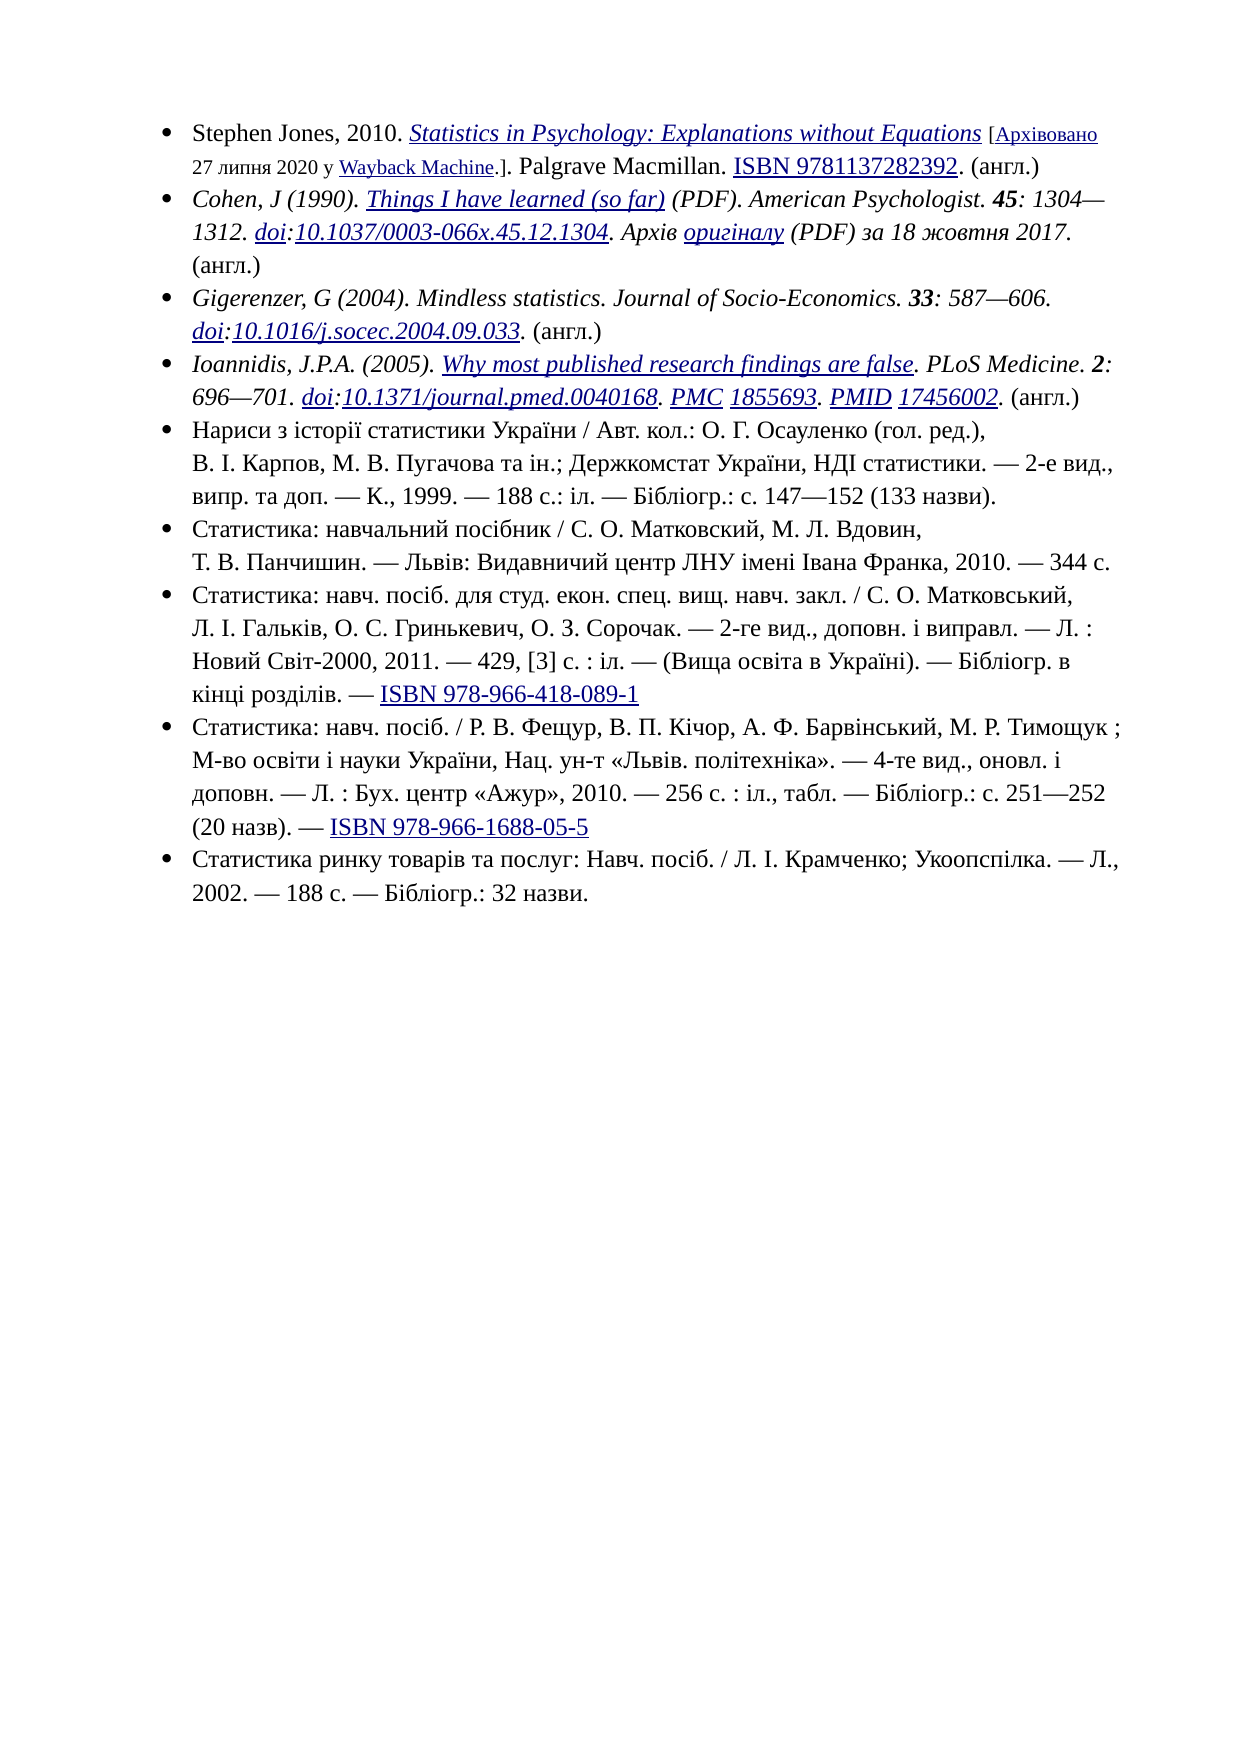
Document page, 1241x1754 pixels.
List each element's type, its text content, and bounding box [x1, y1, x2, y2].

list Нариси з історії статистики України / Авт. кол.: О. Г. Осауленко (гол. ред.), В. І. Карпов, М. В. Пугачова та ін.; Держкомстат України, НДІ статистики. — 2-е вид., випр. та доп. — К., 1999. — 188 с.: іл. — Бібліогр.: с. 147—152 (133 назви). [162, 415, 1122, 510]
list Ioannidis, J.P.A. (2005). Why most published research findings are false. PLoS Medicine. 2: 696—701. doi:10.1371/journal.pmed.0040168. PMC 1855693. PMID 17456002. (англ.) [162, 349, 1122, 411]
list Gigerenzer, G (2004). Mindless statistics. Journal of Socio-Economics. 33: 587—606. doi:10.1016/j.socec.2004.09.033. (англ.) [162, 283, 1122, 345]
list Статистика: навч. посіб. для студ. екон. спец. вищ. навч. закл. / С. О. Матковський, Л. І. Гальків, О. С. Гринькевич, О. З. Сорочак. — 2-ге вид., доповн. і виправл. — Л. : Новий Світ-2000, 2011. — 429, [3] с. : іл. — (Вища освіта в Україні). — Бібліогр. в кінці розділів. — ISBN 978-966-418-089-1 [162, 580, 1122, 708]
list Статистика: навчальний посібник / С. О. Матковский, М. Л. Вдовин, Т. В. Панчишин. — Львів: Видавничий центр ЛНУ імені Івана Франка, 2010. — 344 с. [162, 514, 1122, 576]
list Cohen, J (1990). Things I have learned (so far) (PDF). American Psychologist. 45: 1304—1312. doi:10.1037/0003-066x.45.12.1304. Архів оригіналу (PDF) за 18 жовтня 2017. (англ.) [162, 184, 1122, 279]
list Статистика: навч. посіб. / Р. В. Фещур, В. П. Кічор, А. Ф. Барвінський, М. Р. Тимощук ; М-во освіти і науки України, Нац. ун-т «Львів. політехніка». — 4-те вид., оновл. і доповн. — Л. : Бух. центр «Ажур», 2010. — 256 с. : іл., табл. — Бібліогр.: с. 251—252 (20 назв). — ISBN 978-966-1688-05-5 [162, 712, 1122, 840]
list Статистика ринку товарів та послуг: Навч. посіб. / Л. І. Крамченко; Укоопспілка. — Л., 2002. — 188 c. — Бібліогр.: 32 назви. [162, 844, 1122, 906]
list Stephen Jones, 2010. Statistics in Psychology: Explanations without Equations [Архівовано 27 липня 2020 у Wayback Machine.]. Palgrave Macmillan. ISBN 9781137282392. (англ.) [162, 118, 1122, 180]
